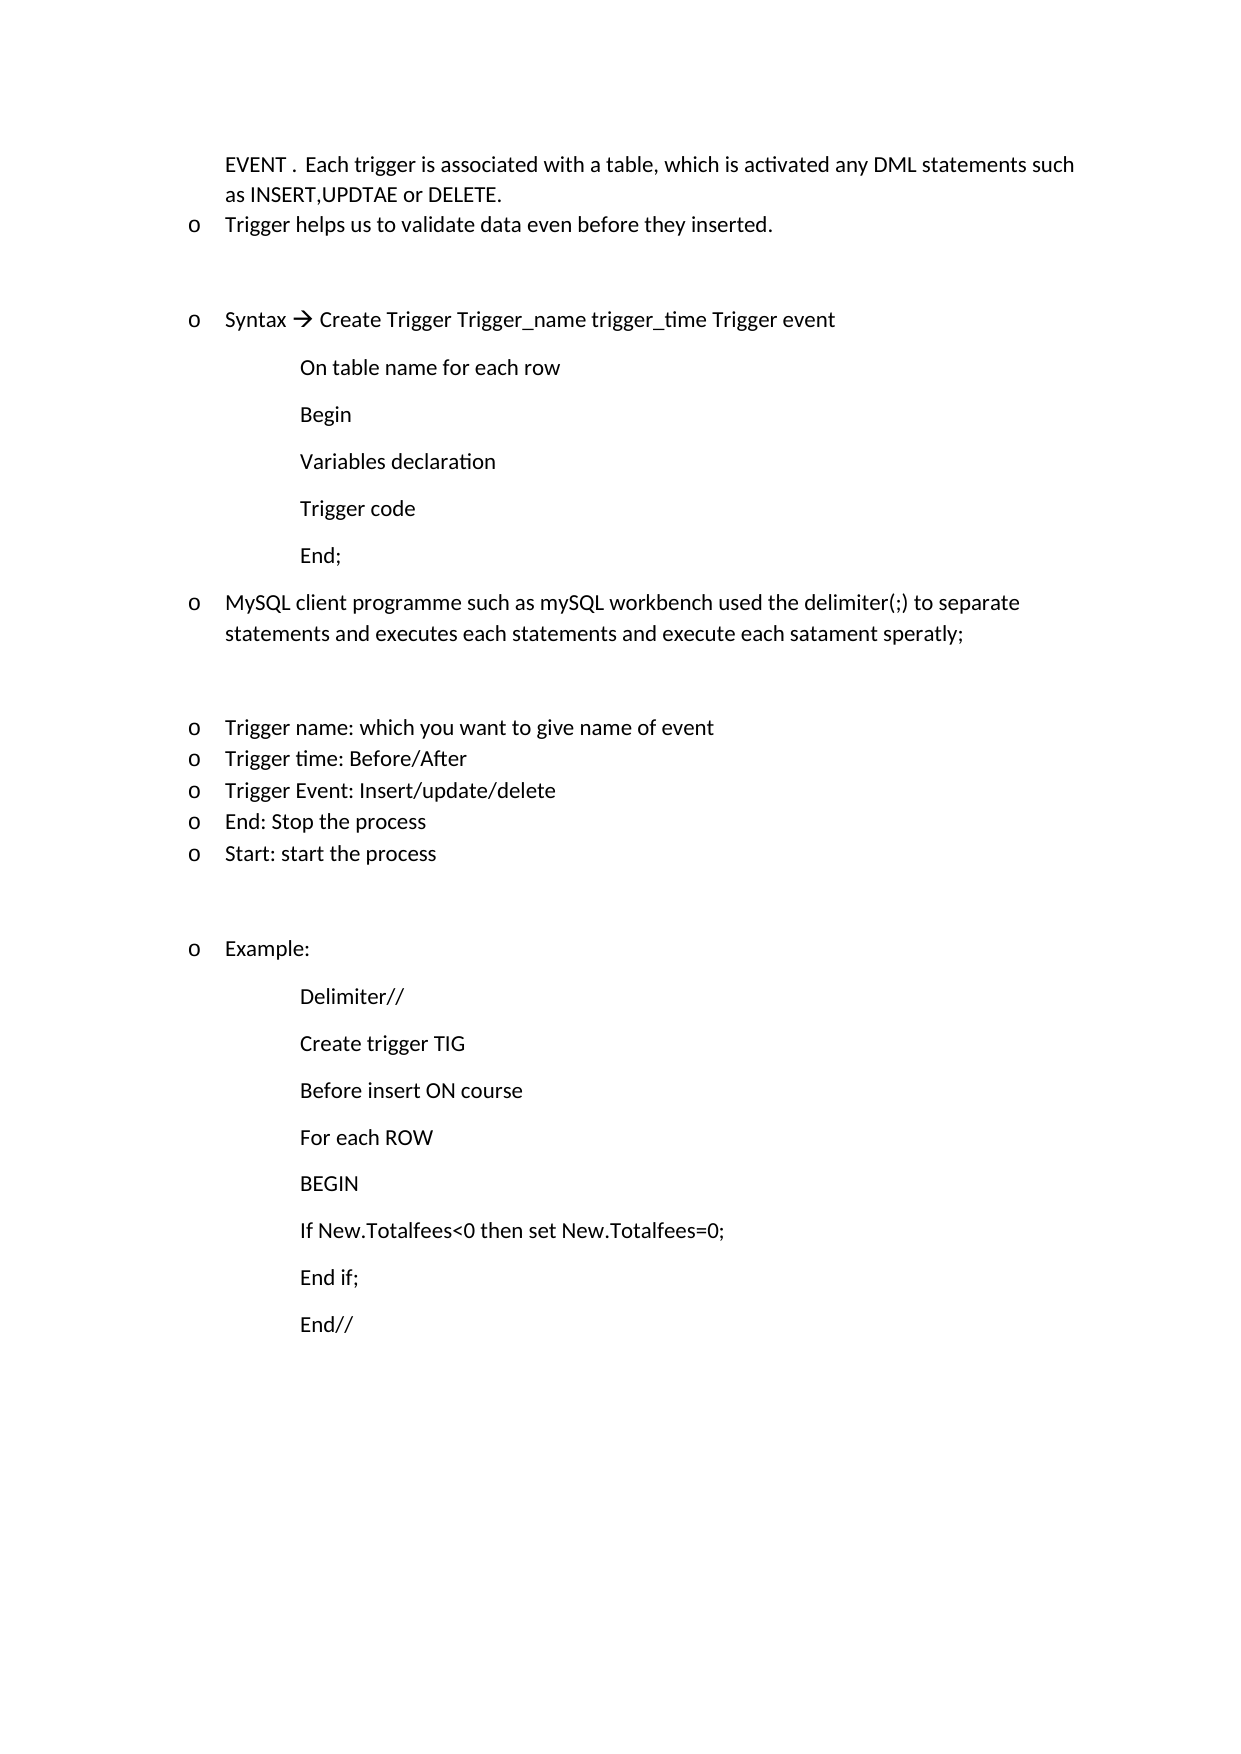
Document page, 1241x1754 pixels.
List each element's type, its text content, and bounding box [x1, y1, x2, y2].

text Before insert ON course [300, 1076, 1090, 1104]
text Begin [225, 400, 1090, 428]
text If New.Totalfees<0 then set New.Totalfees=0; [300, 1216, 1090, 1244]
text End// [300, 1310, 1090, 1338]
list Trigger Event: Insert/update/delete [187, 776, 1090, 805]
text Delimiter// [300, 982, 1090, 1010]
text Create trigger TIG [300, 1029, 1090, 1057]
text BEGIN [300, 1169, 1090, 1197]
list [187, 150, 1090, 208]
list End: Stop the process [187, 807, 1090, 837]
list Syntax Create Trigger Trigger_name trigger_time Trigger event [187, 305, 1090, 334]
text Variables declaration [225, 447, 1090, 475]
list MySQL client programme such as mySQL workbench used the delimiter(;) to separate statements and executes each statements and execute each satament speratly; [187, 588, 1090, 647]
text On table name for each row [225, 353, 1090, 382]
list Trigger time: Before/After [187, 744, 1090, 774]
list Trigger name: which you want to give name of event [187, 713, 1090, 742]
text For each ROW [300, 1123, 1090, 1151]
text End; [225, 541, 1090, 569]
list Example: [187, 934, 1090, 963]
text End if; [300, 1263, 1090, 1291]
list Start: start the process [187, 839, 1090, 868]
list Trigger helps us to validate data even before they inserted. [187, 210, 1090, 239]
text Trigger code [225, 494, 1090, 522]
